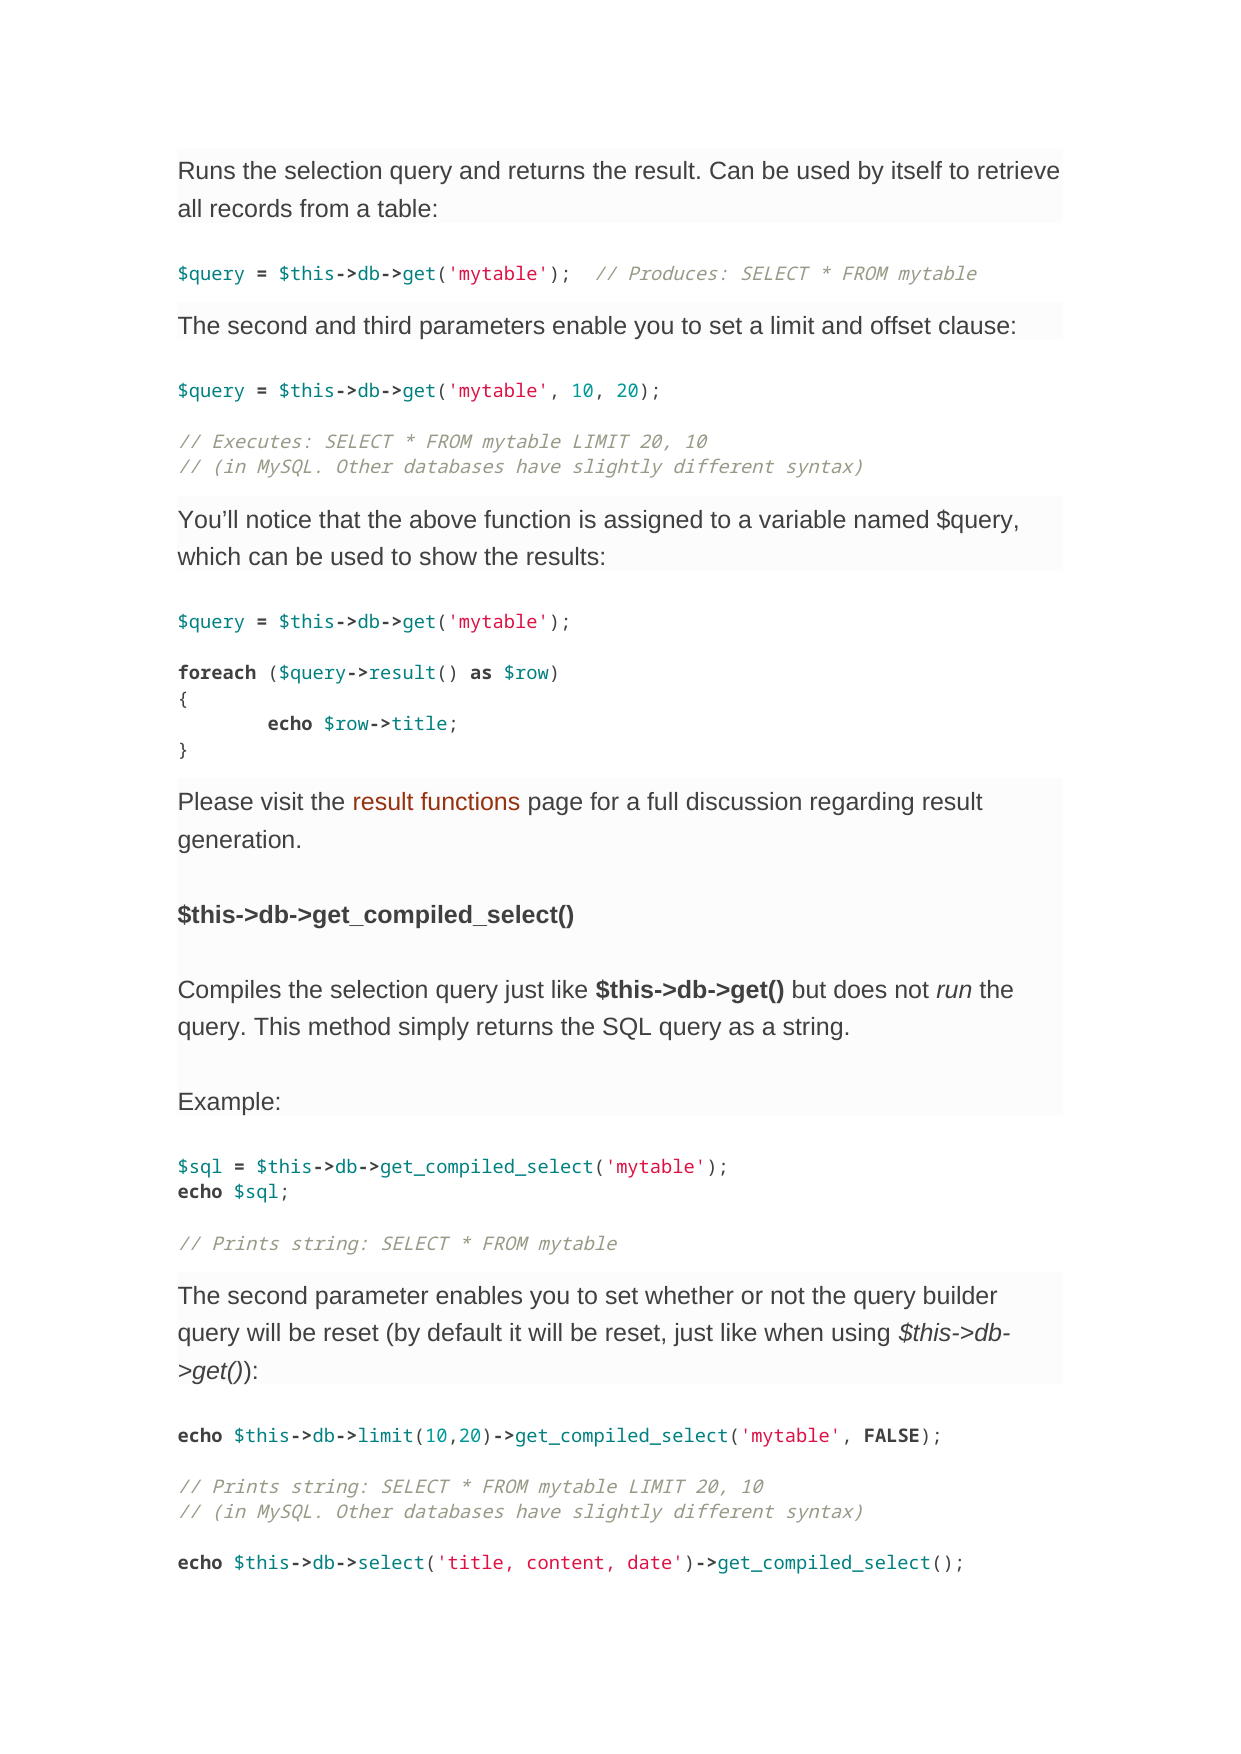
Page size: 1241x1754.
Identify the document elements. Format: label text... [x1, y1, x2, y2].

text The second and third parameters enable you to set a limit and offset clause: [177, 302, 1063, 340]
text Example: [177, 1078, 1063, 1116]
text // (in MySQL. Other databases have slightly different syntax) [177, 1499, 1063, 1524]
text You’ll notice that the above function is assigned to a variable named $query, which can be used to show the results: [177, 496, 1063, 571]
text echo $sql; [177, 1179, 1063, 1204]
text The second parameter enables you to set whether or not the query builder query will be reset (by default it will be reset, just like when using $this->db->get()): [177, 1272, 1063, 1384]
text Runs the selection query and returns the result. Can be used by itself to retrieve all records from a table: [177, 148, 1063, 223]
text echo $this->db->limit(10,20)->get_compiled_select('mytable', FALSE); [177, 1422, 1063, 1448]
text $query = $this->db->get('mytable'); // Produces: SELECT * FROM mytable [177, 260, 1063, 286]
text // Executes: SELECT * FROM mytable LIMIT 20, 10 [177, 428, 1063, 454]
text Please visit the result functions page for a full discussion regarding result generation. [177, 778, 1063, 853]
text { [177, 685, 1063, 711]
text // Prints string: SELECT * FROM mytable LIMIT 20, 10 [177, 1473, 1063, 1499]
text echo $this->db->select('title, content, date')->get_compiled_select(); [177, 1550, 1063, 1575]
text // (in MySQL. Other databases have slightly different syntax) [177, 454, 1063, 479]
text echo $row->title; [177, 711, 1063, 736]
text foreach ($query->result() as $row) [177, 659, 1063, 685]
text Compiles the selection query just like $this->db->get() but does not run the query. This method simply returns the SQL query as a string. [177, 966, 1063, 1041]
text $query = $this->db->get('mytable', 10, 20); [177, 377, 1063, 403]
text $sql = $this->db->get_compiled_select('mytable'); [177, 1153, 1063, 1179]
text $this->db->get_compiled_select() [177, 891, 1063, 928]
text // Prints string: SELECT * FROM mytable [177, 1230, 1063, 1255]
text $query = $this->db->get('mytable'); [177, 608, 1063, 634]
text } [177, 736, 1063, 762]
